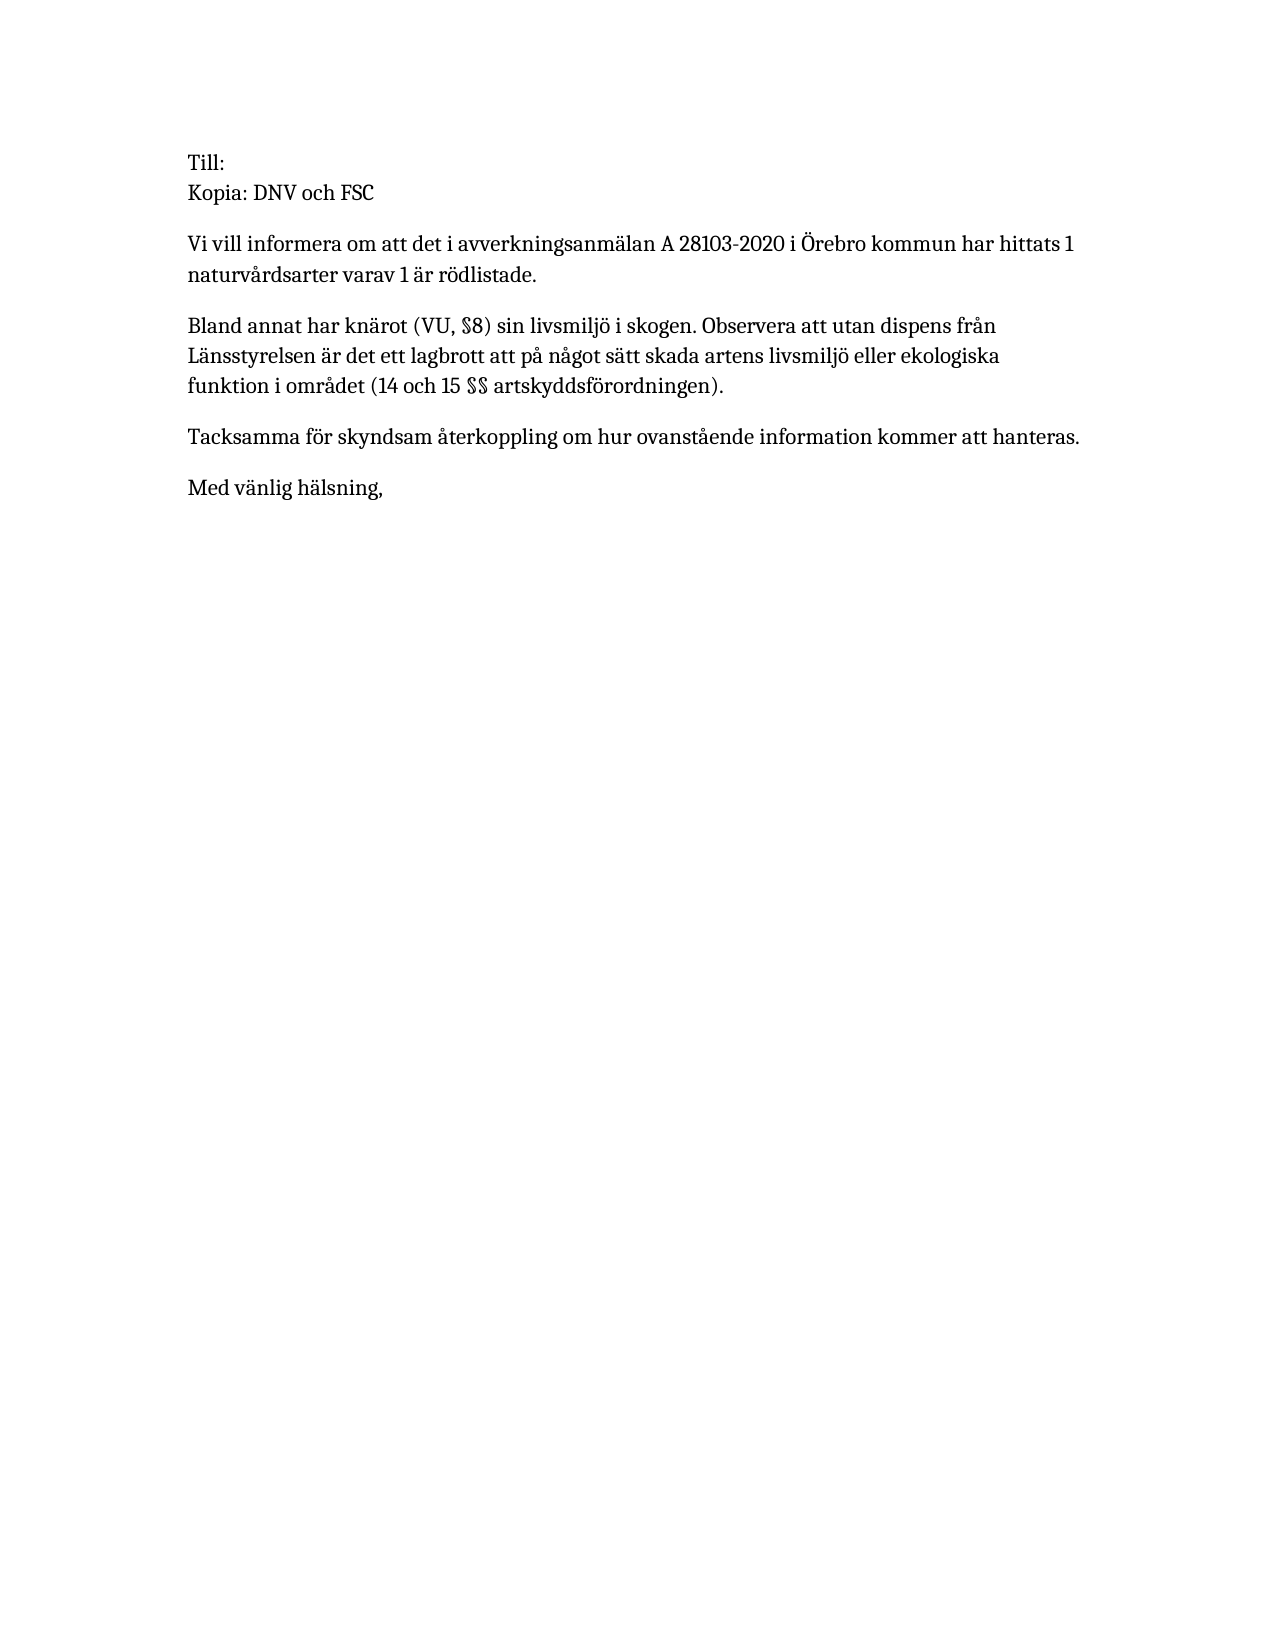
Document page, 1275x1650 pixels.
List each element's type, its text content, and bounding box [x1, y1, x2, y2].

text Med vänlig hälsning, [187, 475, 1087, 532]
text Tacksamma för skyndsam återkoppling om hur ovanstående information kommer att hanteras. [187, 424, 1087, 450]
text Till: Kopia: DNV och FSC [187, 150, 1087, 207]
text Vi vill informera om att det i avverkningsanmälan A 28103-2020 i Örebro kommun har hittats 1 naturvårdsarter varav 1 är rödlistade. [187, 231, 1087, 288]
text Bland annat har knärot (VU, §8) sin livsmiljö i skogen. Observera att utan dispens från Länsstyrelsen är det ett lagbrott att på något sätt skada artens livsmiljö eller ekologiska funktion i området (14 och 15 §§ artskyddsförordningen). [187, 312, 1087, 399]
